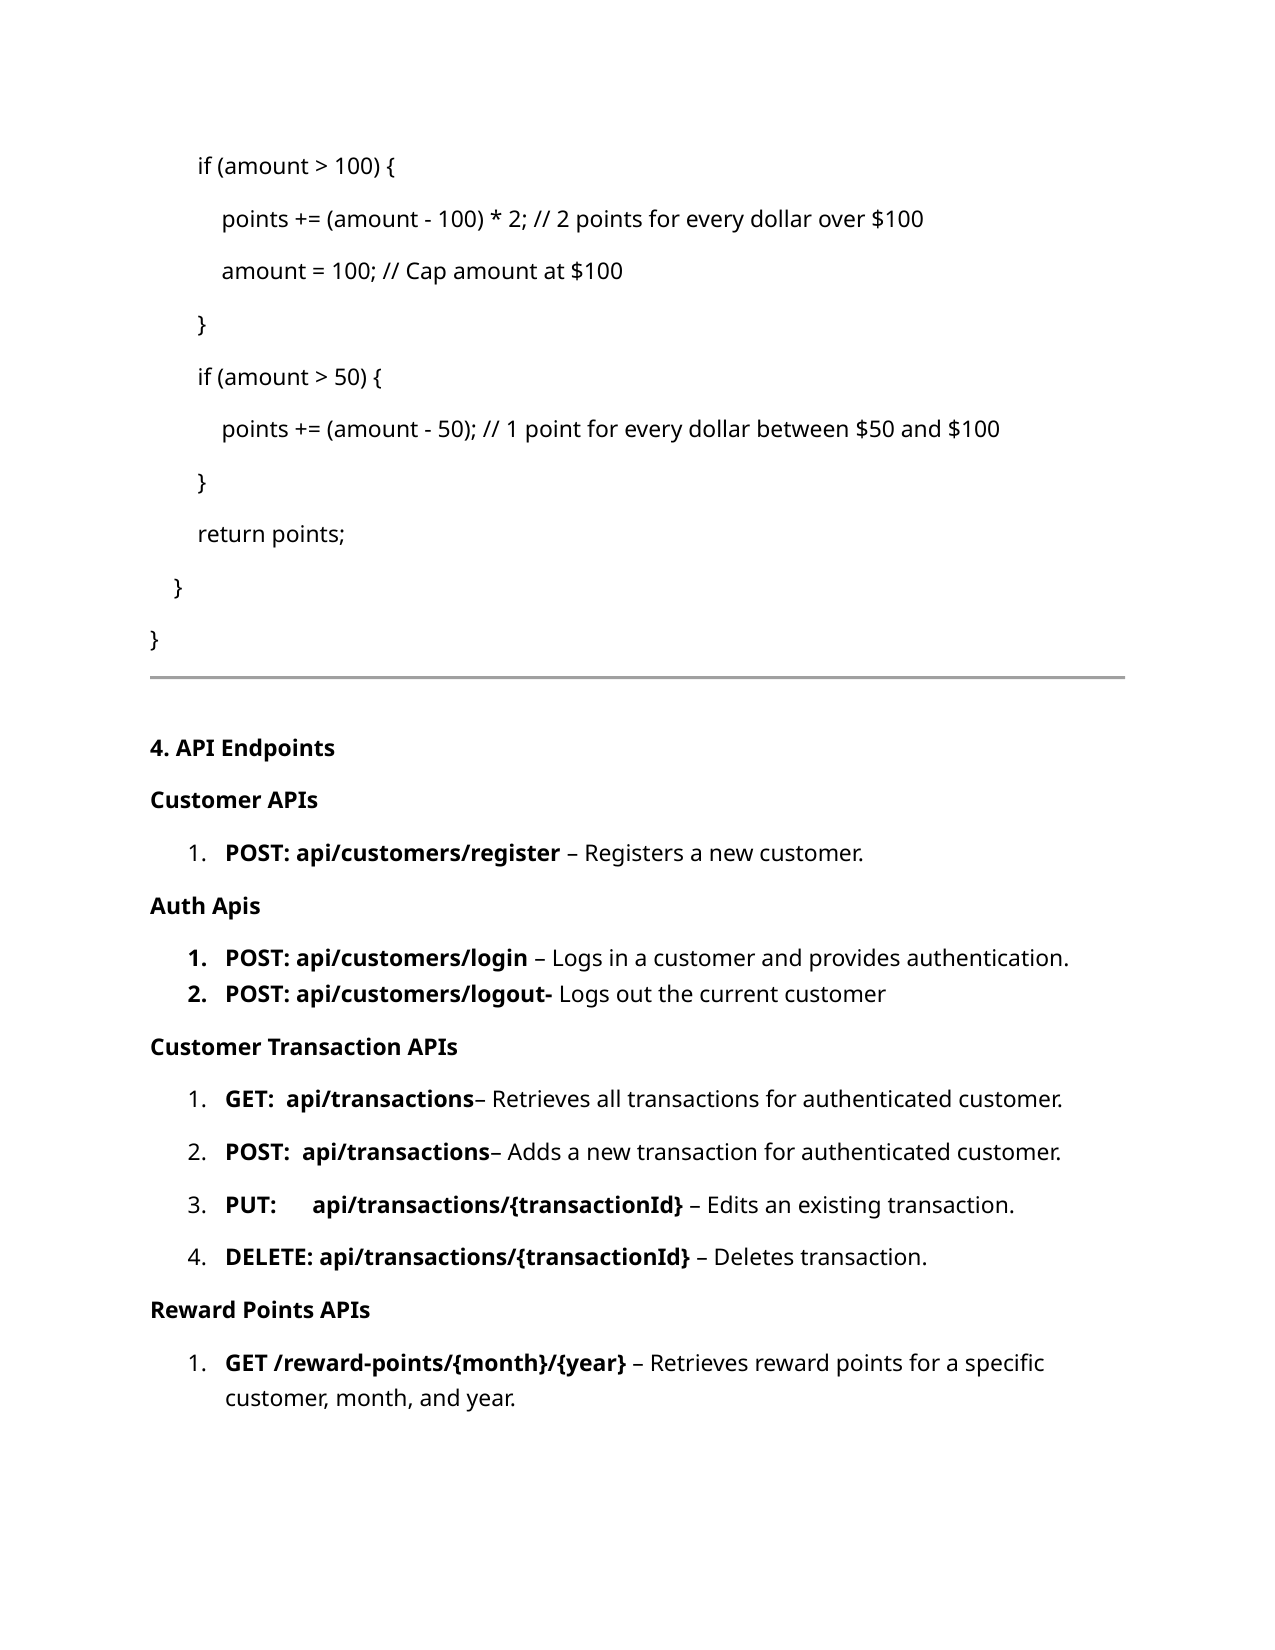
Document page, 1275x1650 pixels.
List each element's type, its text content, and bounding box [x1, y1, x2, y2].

text Reward Points APIs [150, 1294, 1125, 1325]
list POST: api/customers/logout- Logs out the current customer [187, 978, 1125, 1009]
list POST: api/customers/login – Logs in a customer and provides authentication. [187, 942, 1125, 973]
text } [150, 466, 1125, 497]
list POST: api/transactions– Adds a new transaction for authenticated customer. [187, 1136, 1125, 1167]
text Customer Transaction APIs [150, 1031, 1125, 1062]
text amount = 100; // Cap amount at $100 [150, 255, 1125, 286]
list GET /reward-points/{month}/{year} – Retrieves reward points for a specific customer, month, and year. [187, 1346, 1125, 1414]
list PUT: api/transactions/{transactionId} – Edits an existing transaction. [187, 1189, 1125, 1220]
text points += (amount - 50); // 1 point for every dollar between $50 and $100 [150, 413, 1125, 444]
text } [150, 308, 1125, 339]
text } [150, 571, 1125, 602]
list POST: api/customers/register – Registers a new customer. [187, 837, 1125, 868]
text points += (amount - 100) * 2; // 2 points for every dollar over $100 [150, 203, 1125, 234]
list DELETE: api/transactions/{transactionId} – Deletes transaction. [187, 1241, 1125, 1272]
text Auth Apis [150, 890, 1125, 921]
text Customer APIs [150, 784, 1125, 816]
text } [150, 623, 1125, 655]
list GET: api/transactions– Retrieves all transactions for authenticated customer. [187, 1083, 1125, 1115]
text if (amount > 100) { [150, 150, 1125, 181]
text 4. API Endpoints [150, 732, 1125, 763]
text if (amount > 50) { [150, 360, 1125, 392]
text return points; [150, 518, 1125, 549]
